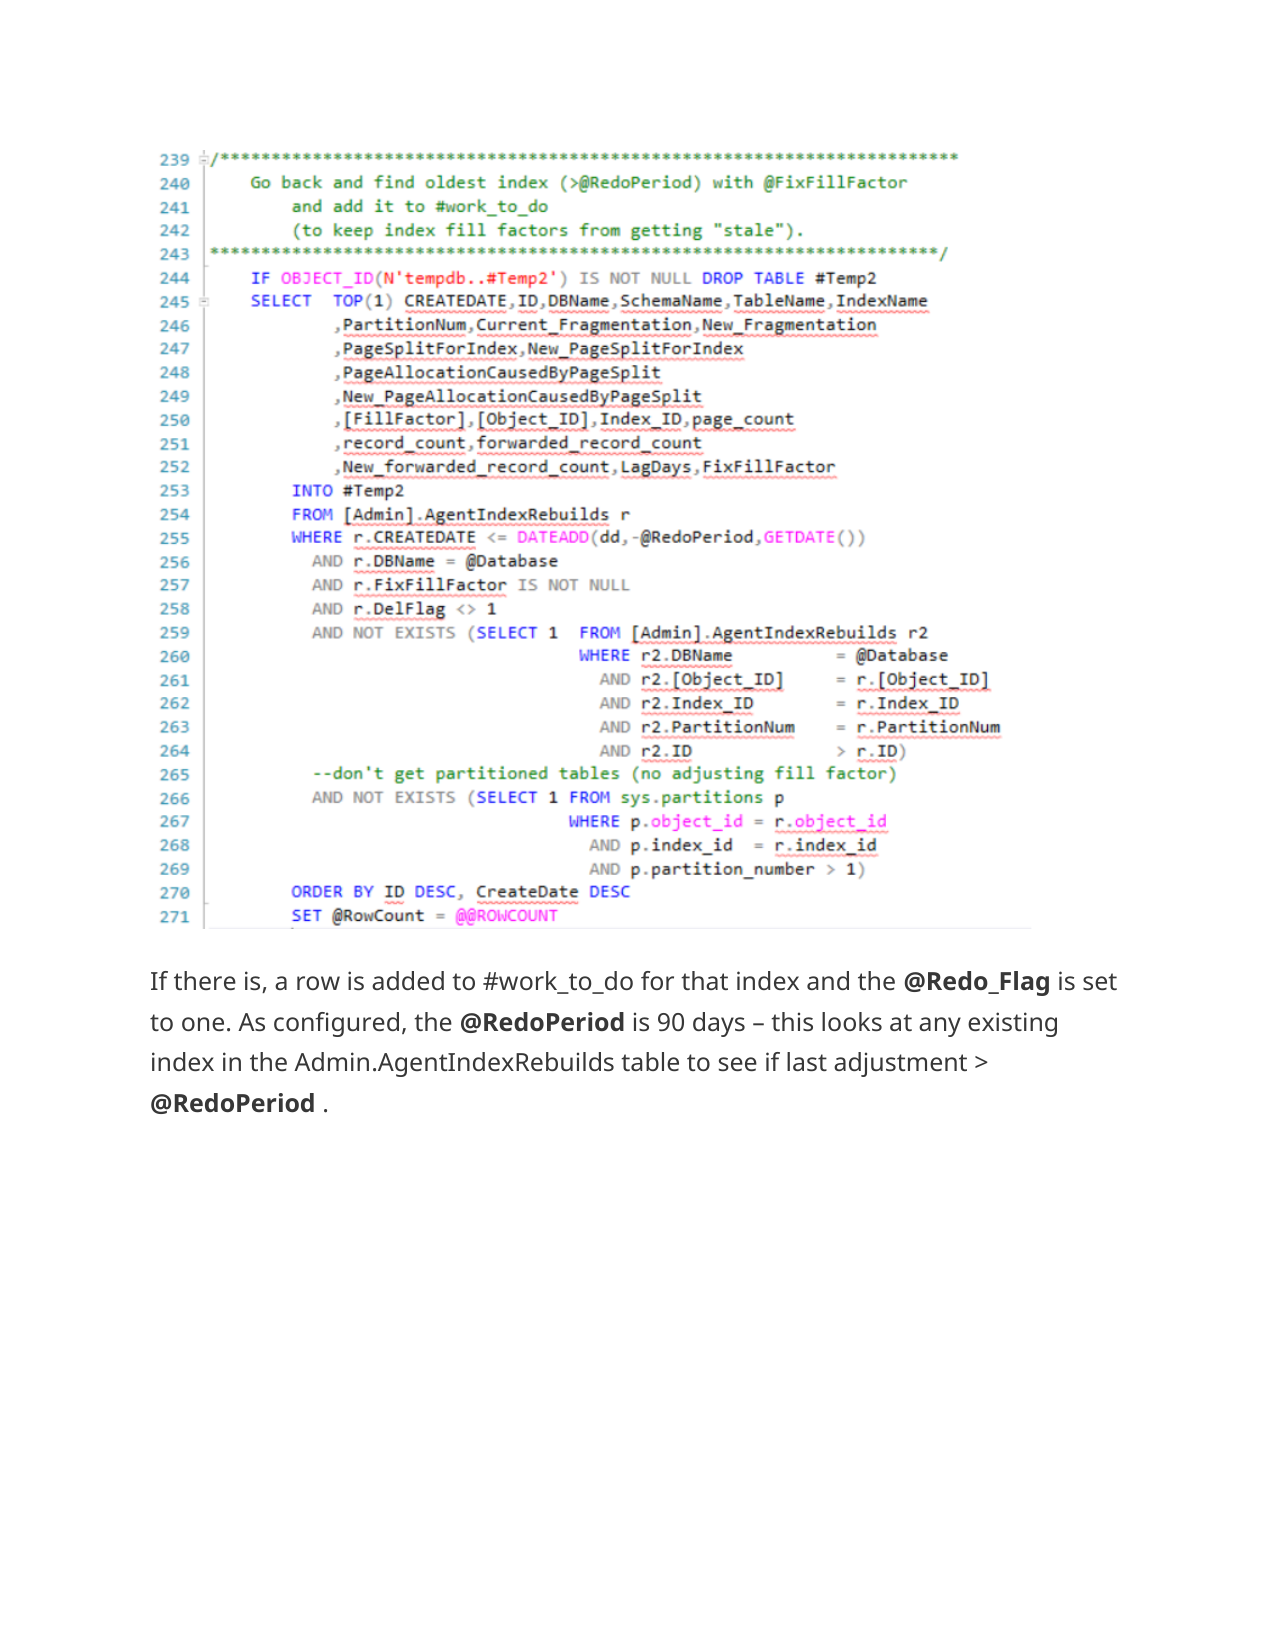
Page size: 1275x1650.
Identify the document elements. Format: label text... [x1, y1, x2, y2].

text If there is, a row is added to #work_to_do for that index and the @Redo_Flag is set to one. As configured, the @RedoPeriod is 90 days – this looks at any existing index in the Admin.AgentIndexRebuilds table to see if last adjustment > @RedoPeriod . [150, 957, 1125, 1120]
picture [150, 150, 1032, 929]
